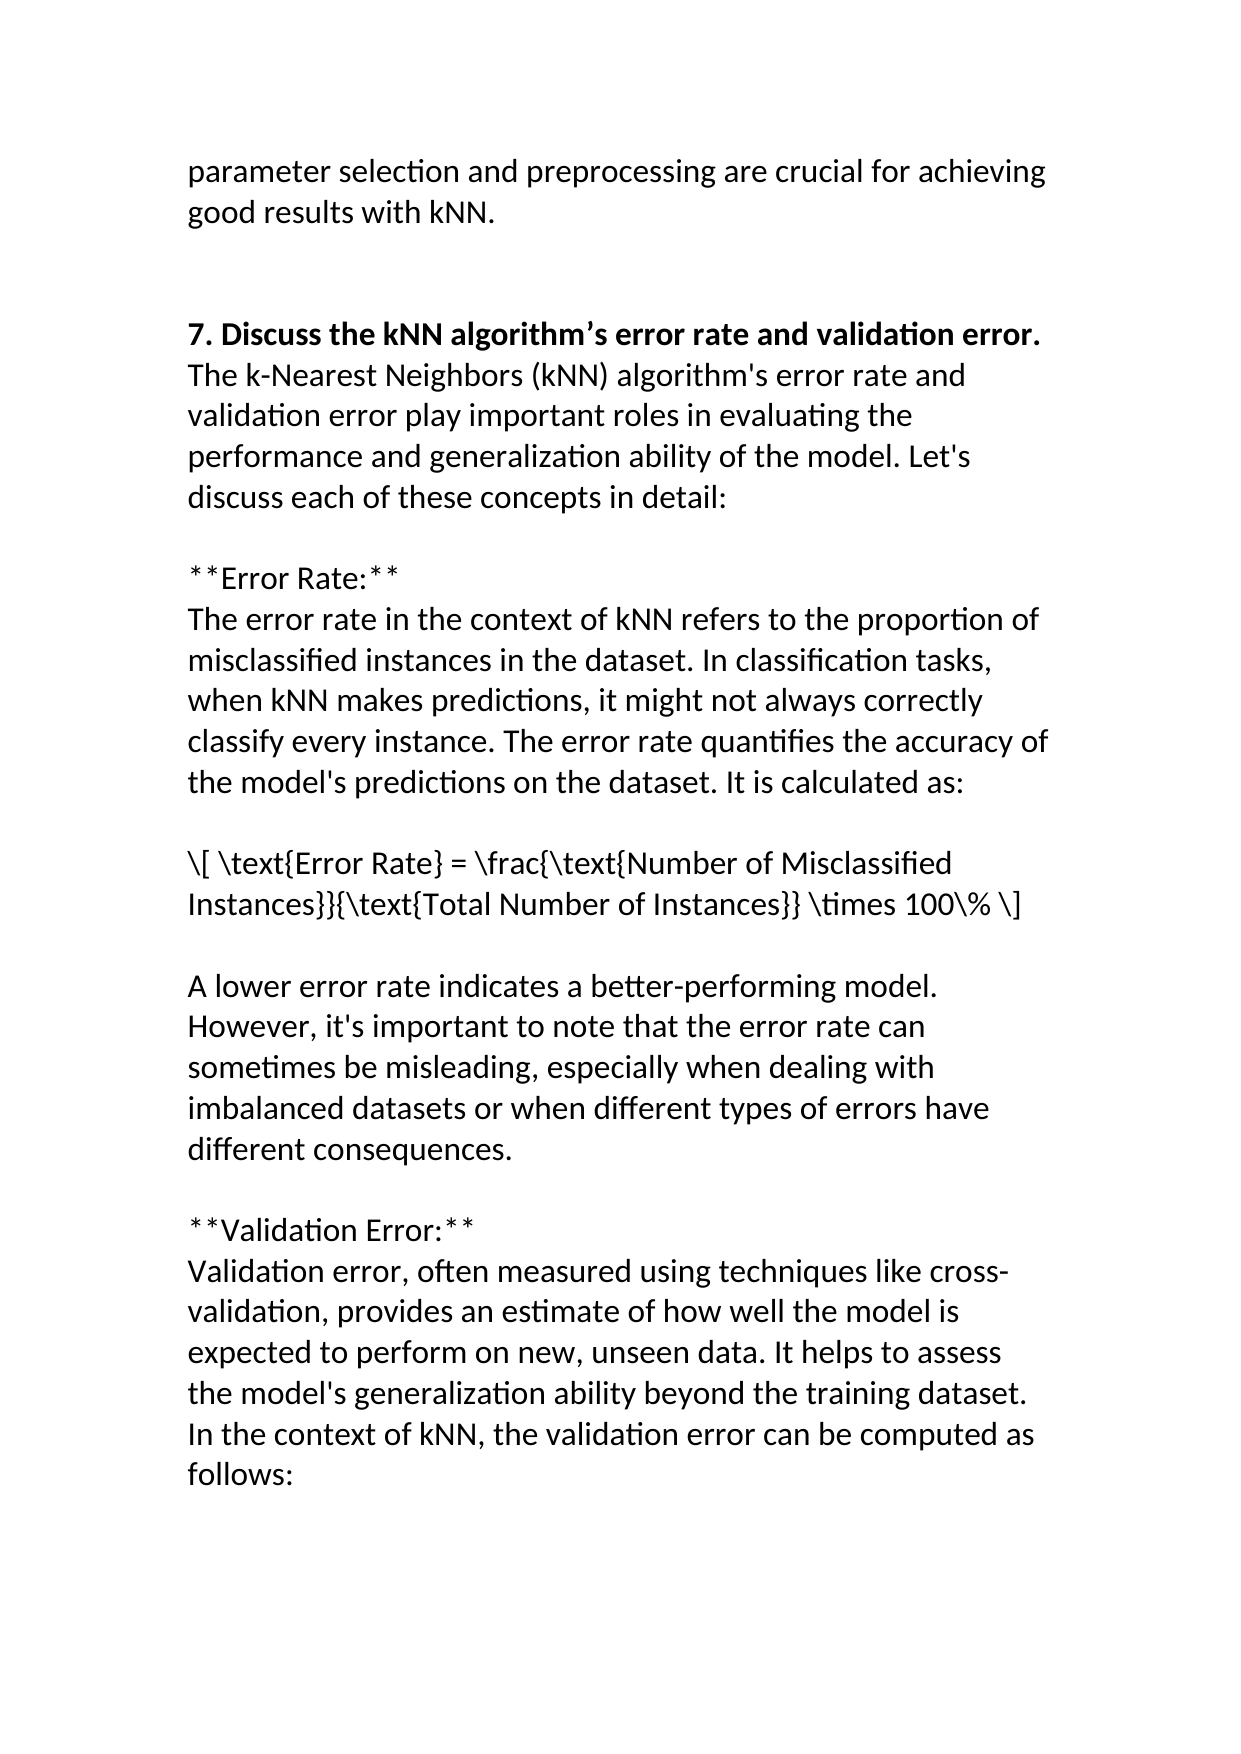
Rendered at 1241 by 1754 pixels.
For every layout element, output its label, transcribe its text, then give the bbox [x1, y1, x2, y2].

list **Error Rate:** [187, 557, 1053, 598]
list \[ \text{Error Rate} = \frac{\text{Number of Misclassified Instances}}{\text{Total Number of Instances}} \times 100\% \] [187, 842, 1053, 924]
list **Validation Error:** [187, 1209, 1053, 1250]
list Discuss the kNN algorithm’s error rate and validation error. [187, 313, 1053, 354]
list The k-Nearest Neighbors (kNN) algorithm's error rate and validation error play important roles in evaluating the performance and generalization ability of the model. Let's discuss each of these concepts in detail: [187, 354, 1053, 517]
list A lower error rate indicates a better-performing model. However, it's important to note that the error rate can sometimes be misleading, especially when dealing with imbalanced datasets or when different types of errors have different consequences. [187, 964, 1053, 1168]
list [187, 150, 1053, 231]
list The error rate in the context of kNN refers to the proportion of misclassified instances in the dataset. In classification tasks, when kNN makes predictions, it might not always correctly classify every instance. The error rate quantifies the accuracy of the model's predictions on the dataset. It is calculated as: [187, 598, 1053, 802]
list Validation error, often measured using techniques like cross-validation, provides an estimate of how well the model is expected to perform on new, unseen data. It helps to assess the model's generalization ability beyond the training dataset. In the context of kNN, the validation error can be computed as follows: [187, 1250, 1053, 1494]
